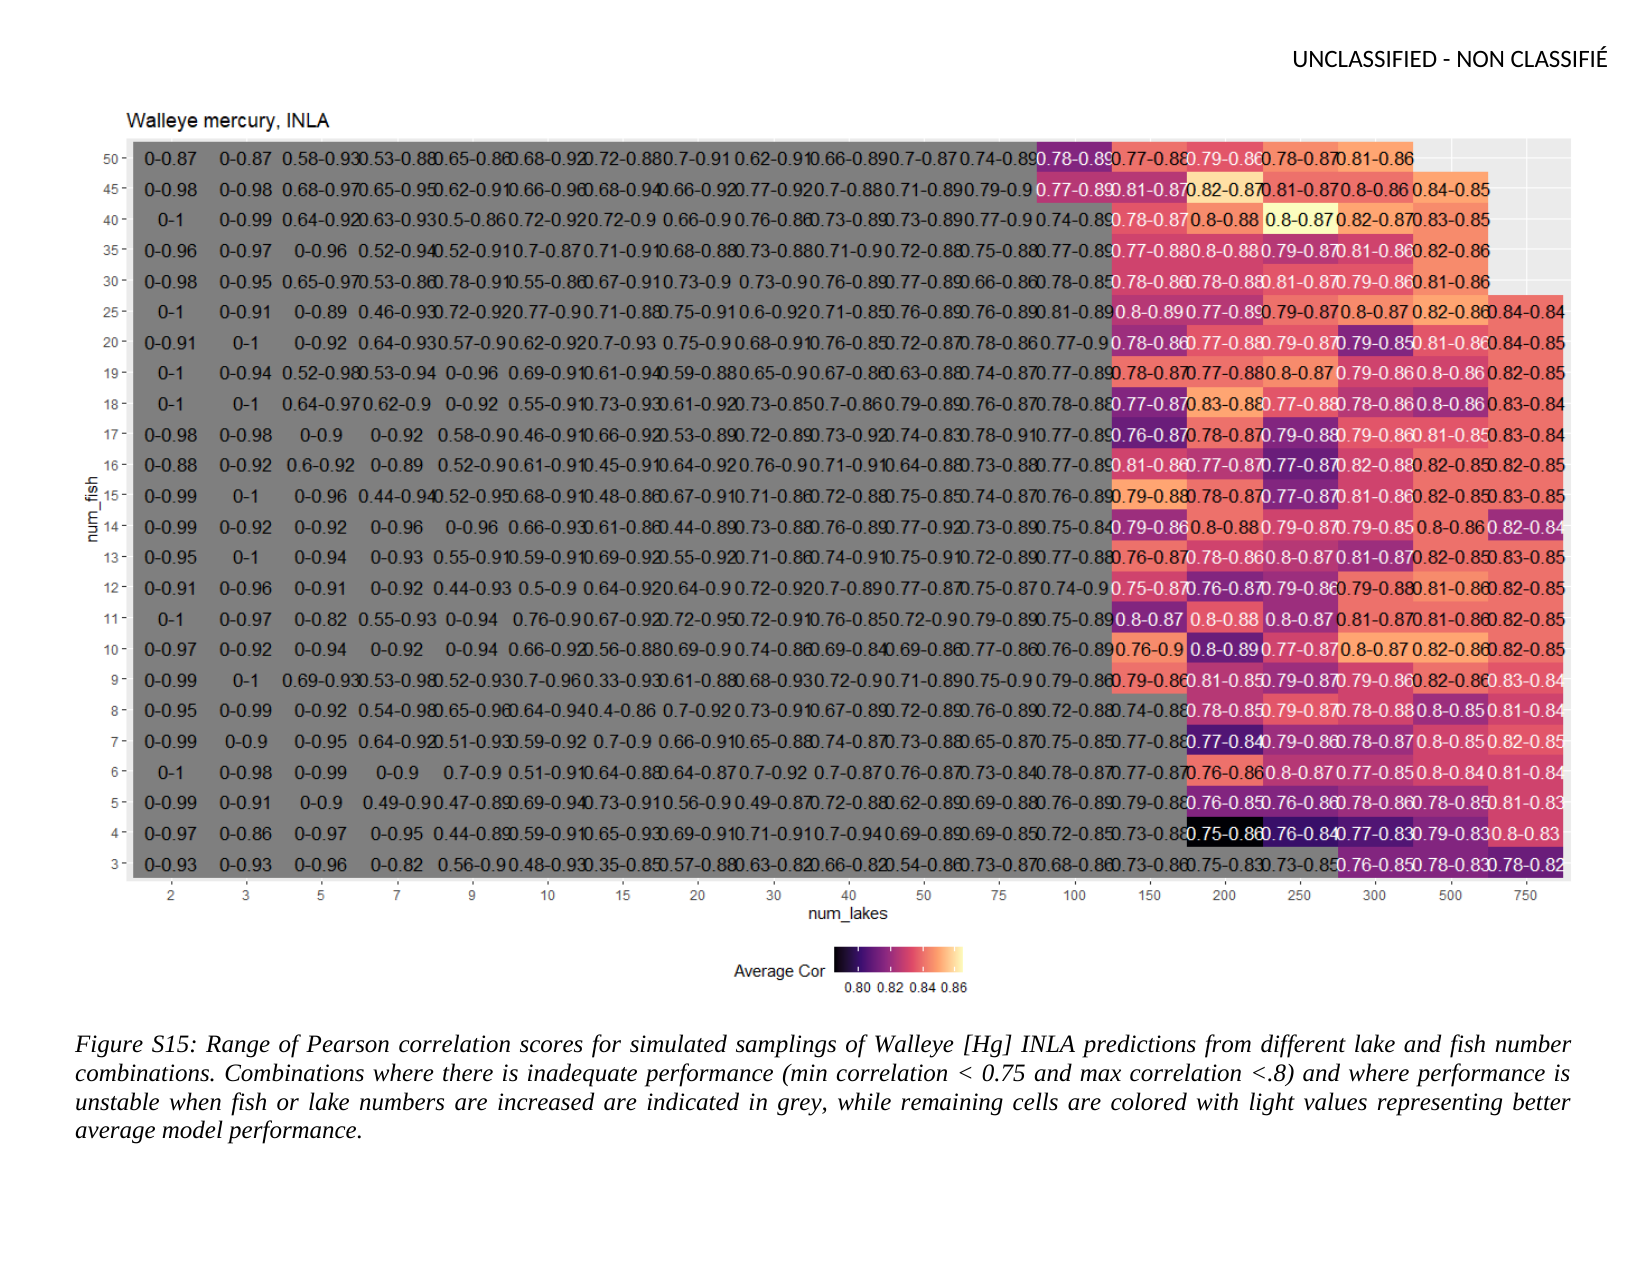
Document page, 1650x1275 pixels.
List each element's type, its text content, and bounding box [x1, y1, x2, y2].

text Figure S15: Range of Pearson correlation scores for simulated samplings of Walleye [Hg] INLA predictions from different lake and fish number combinations. Combinations where there is inadequate performance (min correlation < 0.75 and max correlation <.8) and where performance is unstable when fish or lake numbers are increased are indicated in grey, while remaining cells are colored with light values representing better average model performance. [75, 1029, 1575, 1144]
picture [75, 103, 1580, 1009]
